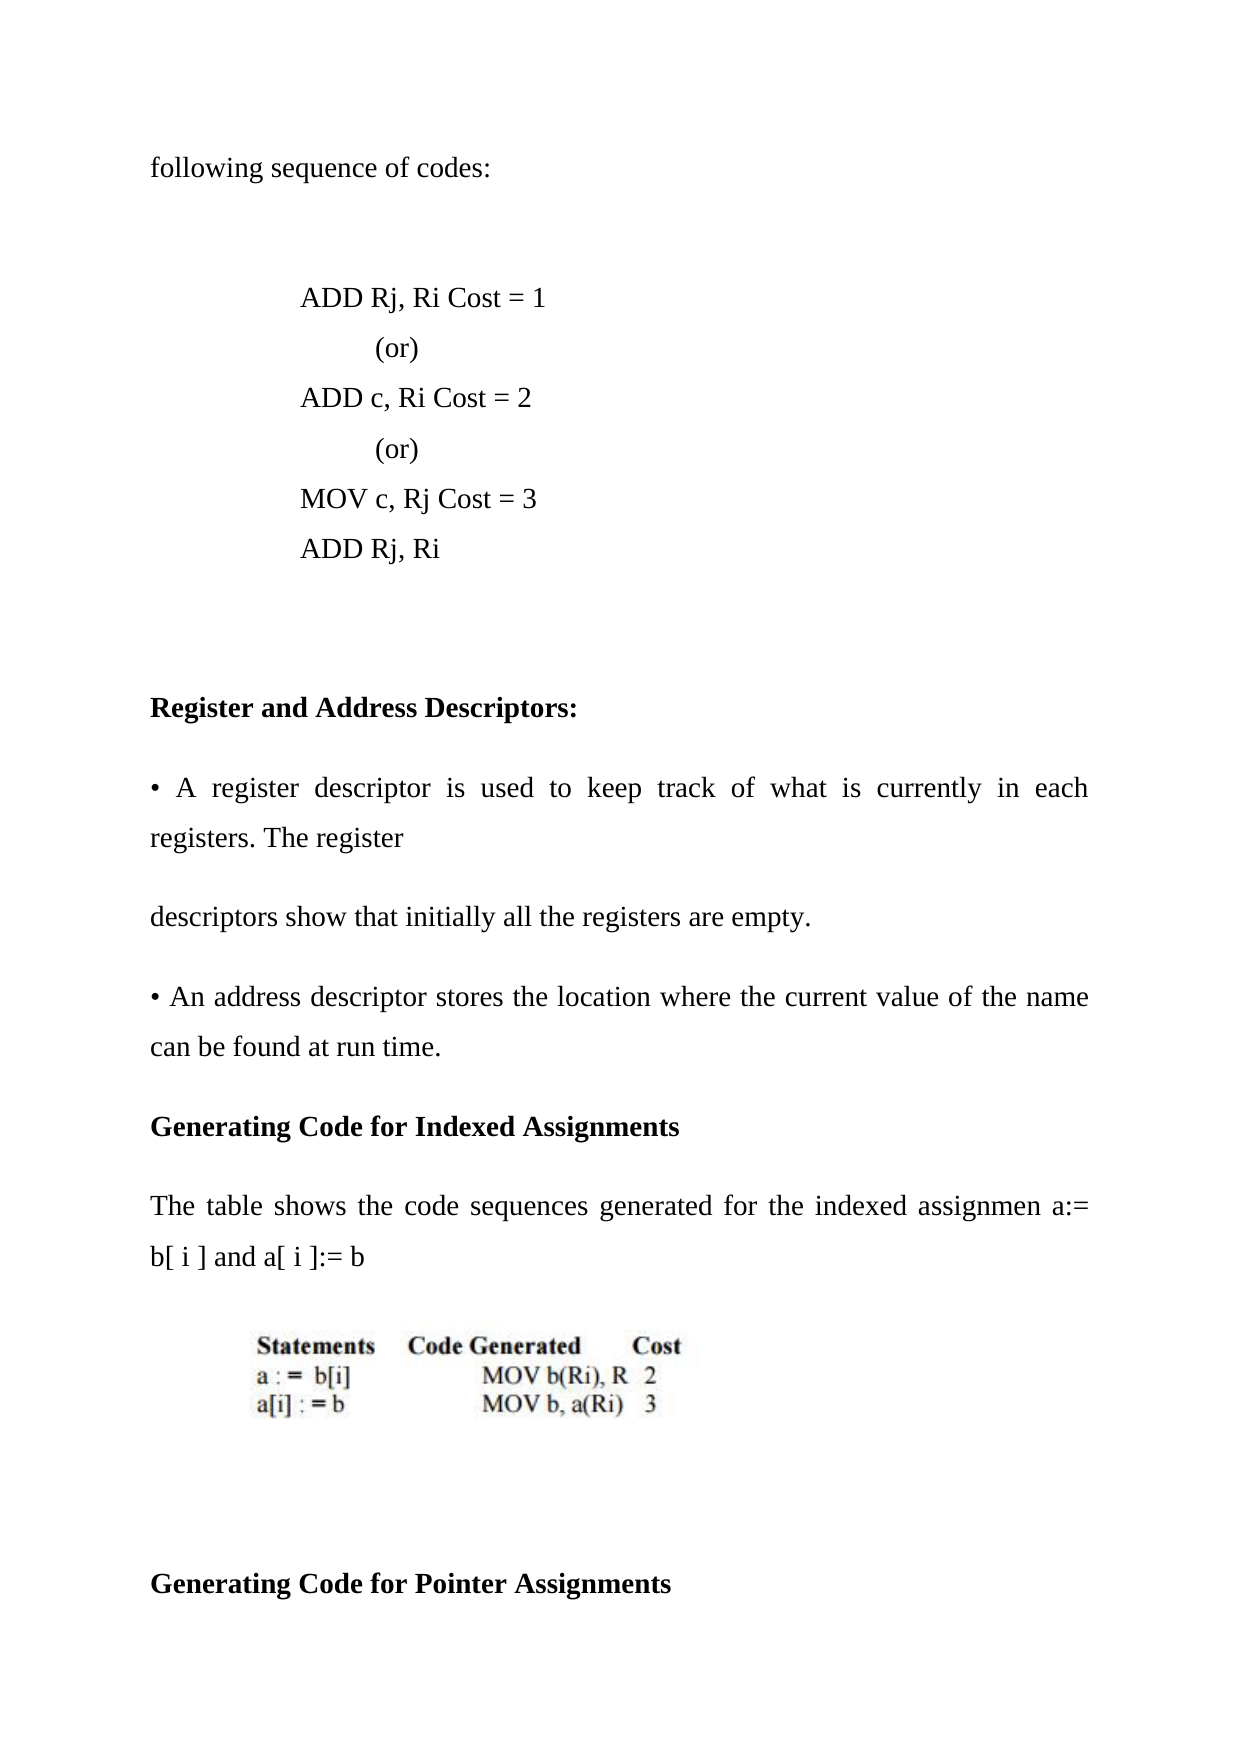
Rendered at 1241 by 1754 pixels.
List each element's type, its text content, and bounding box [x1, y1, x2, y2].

text MOV c, Rj Cost = 3 [300, 481, 1090, 514]
text (or) [375, 431, 1090, 464]
text ADD Rj, Ri Cost = 1 [300, 280, 1090, 313]
picture [150, 1318, 764, 1442]
text Register and Address Descriptors: [150, 690, 1090, 724]
text Generating Code for Indexed Assignments [150, 1109, 1090, 1142]
text • An address descriptor stores the location where the current value of the name can be found at run time. [150, 979, 1090, 1063]
text descriptors show that initially all the registers are empty. [150, 899, 1090, 933]
text (or) [375, 330, 1090, 364]
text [150, 150, 1090, 183]
text Generating Code for Pointer Assignments [150, 1566, 1090, 1600]
text The table shows the code sequences generated for the indexed assignmen a:= b[ i ] and a[ i ]:= b [150, 1188, 1090, 1272]
text ADD c, Ri Cost = 2 [300, 380, 1090, 414]
text ADD Rj, Ri [300, 531, 1090, 565]
text • A register descriptor is used to keep track of what is currently in each registers. The register [150, 770, 1090, 854]
